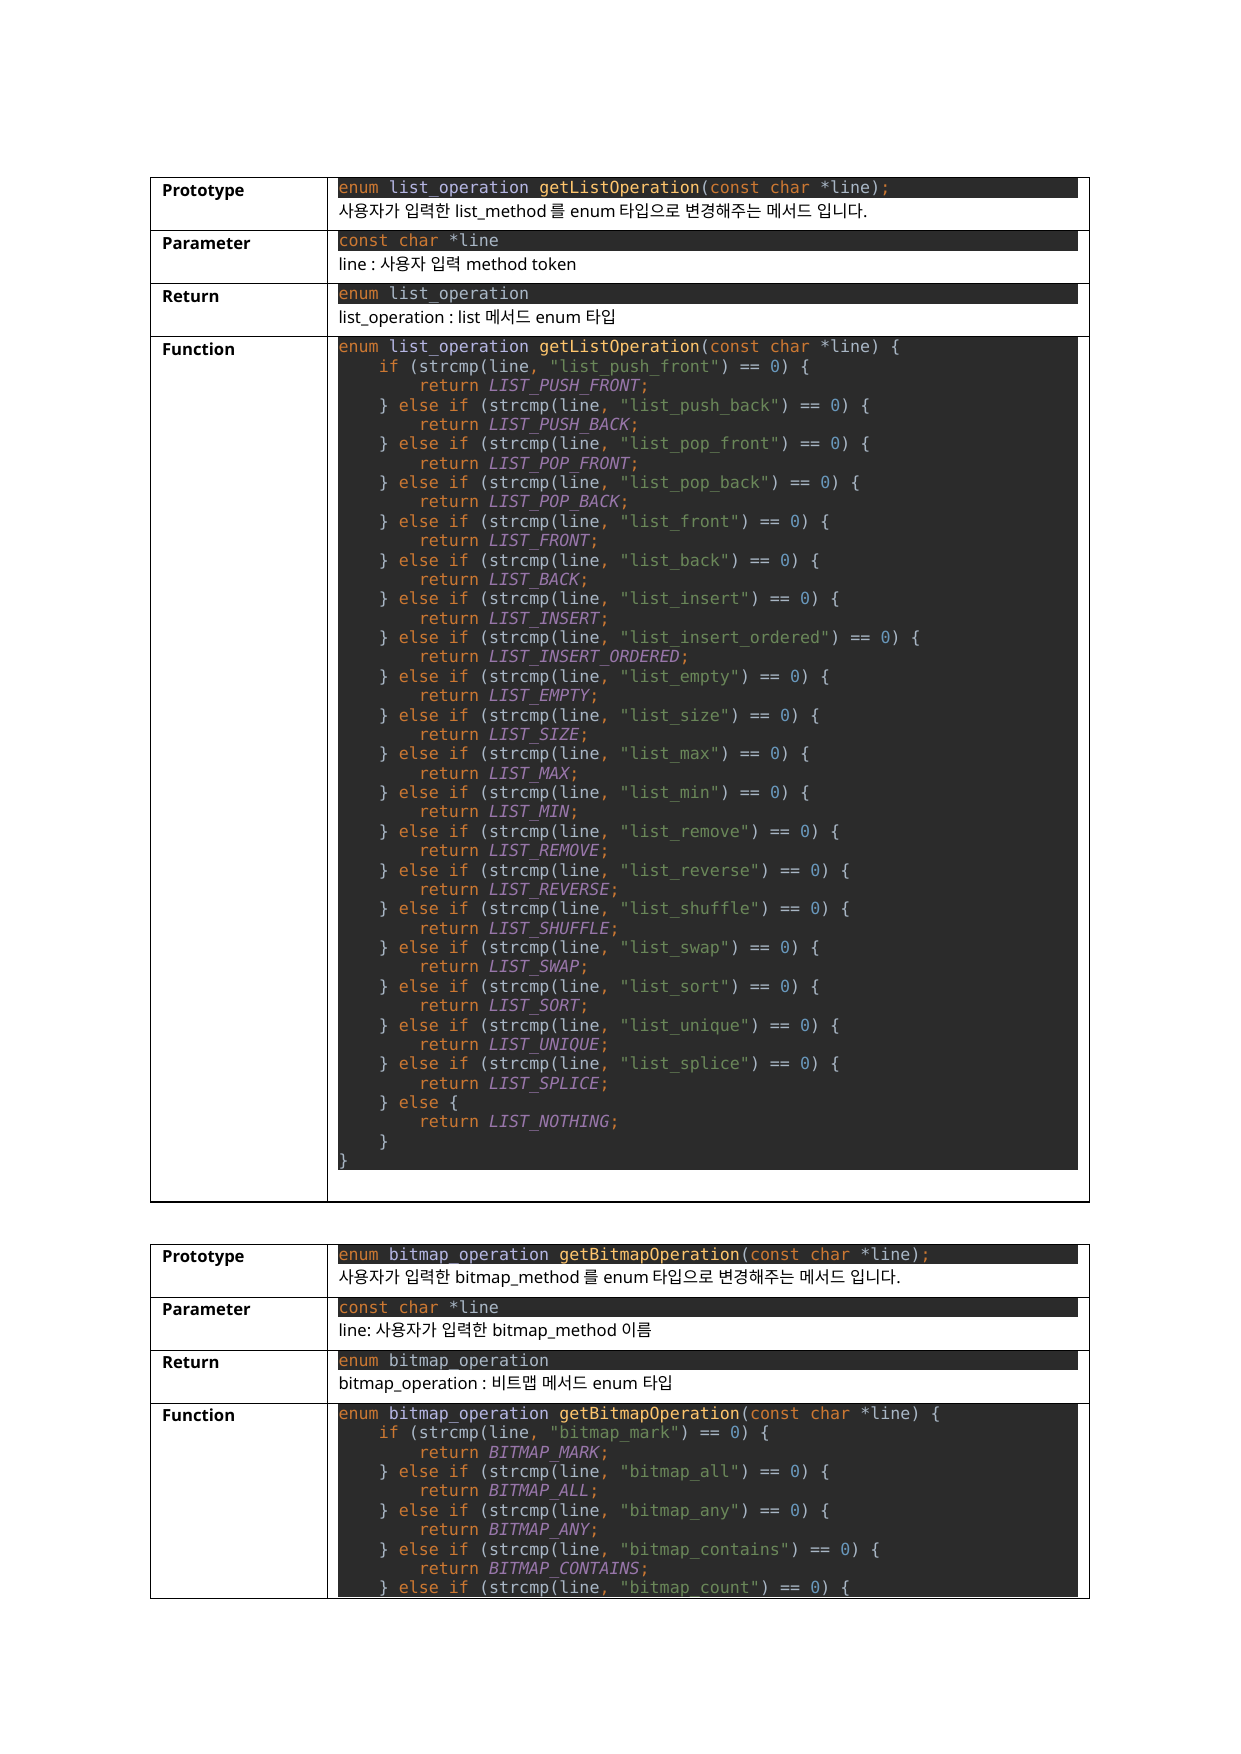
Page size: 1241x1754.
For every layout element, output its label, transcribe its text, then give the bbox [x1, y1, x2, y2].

table_cell Parameter [151, 231, 327, 283]
table_cell Parameter [151, 1298, 327, 1350]
table_cell Function [151, 337, 327, 1201]
table_cell enum bitmap_operation bitmap_operation : 비트맵 메서드 enum 타입 [328, 1351, 1089, 1403]
table_cell const char *line line : 사용자 입력 method token [328, 231, 1089, 283]
table_header enum list_operation getListOperation(const char *line); 사용자가 입력한 list_method를 enum타입으로 변경해주는 메서드 입니다. [328, 178, 1089, 230]
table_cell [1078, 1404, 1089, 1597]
table_header enum bitmap_operation getBitmapOperation(const char *line); 사용자가 입력한 bitmap_method를 enum타입으로 변경해주는 메서드 입니다. [328, 1245, 1089, 1297]
table_cell Return [151, 284, 327, 336]
table_cell Return [151, 1351, 327, 1403]
table_cell Function [151, 1404, 327, 1597]
table_cell enum list_operation getListOperation(const char *line) { if (strcmp(line, "list_push_front") == 0) { return LIST_PUSH_FRONT; } else if (strcmp(line, "list_push_back") == 0) { return LIST_PUSH_BACK; } else if (strcmp(line, "list_pop_front") == 0) { return LIST_POP_FRONT; } else if (strcmp(line, "list_pop_back") == 0) { return LIST_POP_BACK; } else if (strcmp(line, "list_front") == 0) { return LIST_FRONT; } else if (strcmp(line, "list_back") == 0) { return LIST_BACK; } else if (strcmp(line, "list_insert") == 0) { return LIST_INSERT; } else if (strcmp(line, "list_insert_ordered") == 0) { return LIST_INSERT_ORDERED; } else if (strcmp(line, "list_empty") == 0) { return LIST_EMPTY; } else if (strcmp(line, "list_size") == 0) { return LIST_SIZE; } else if (strcmp(line, "list_max") == 0) { return LIST_MAX; } else if (strcmp(line, "list_min") == 0) { return LIST_MIN; } else if (strcmp(line, "list_remove") == 0) { return LIST_REMOVE; } else if (strcmp(line, "list_reverse") == 0) { return LIST_REVERSE; } else if (strcmp(line, "list_shuffle") == 0) { return LIST_SHUFFLE; } else if (strcmp(line, "list_swap") == 0) { return LIST_SWAP; } else if (strcmp(line, "list_sort") == 0) { return LIST_SORT; } else if (strcmp(line, "list_unique") == 0) { return LIST_UNIQUE; } else if (strcmp(line, "list_splice") == 0) { return LIST_SPLICE; } else { return LIST_NOTHING; } } [328, 337, 1089, 1201]
table_header Prototype [151, 1245, 327, 1297]
table_header Prototype [151, 178, 327, 230]
table_cell enum list_operation list_operation : list 메서드 enum 타입 [328, 284, 1089, 336]
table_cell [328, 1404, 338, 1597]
table_cell const char *line line: 사용자가 입력한 bitmap_method 이름 [328, 1298, 1089, 1350]
